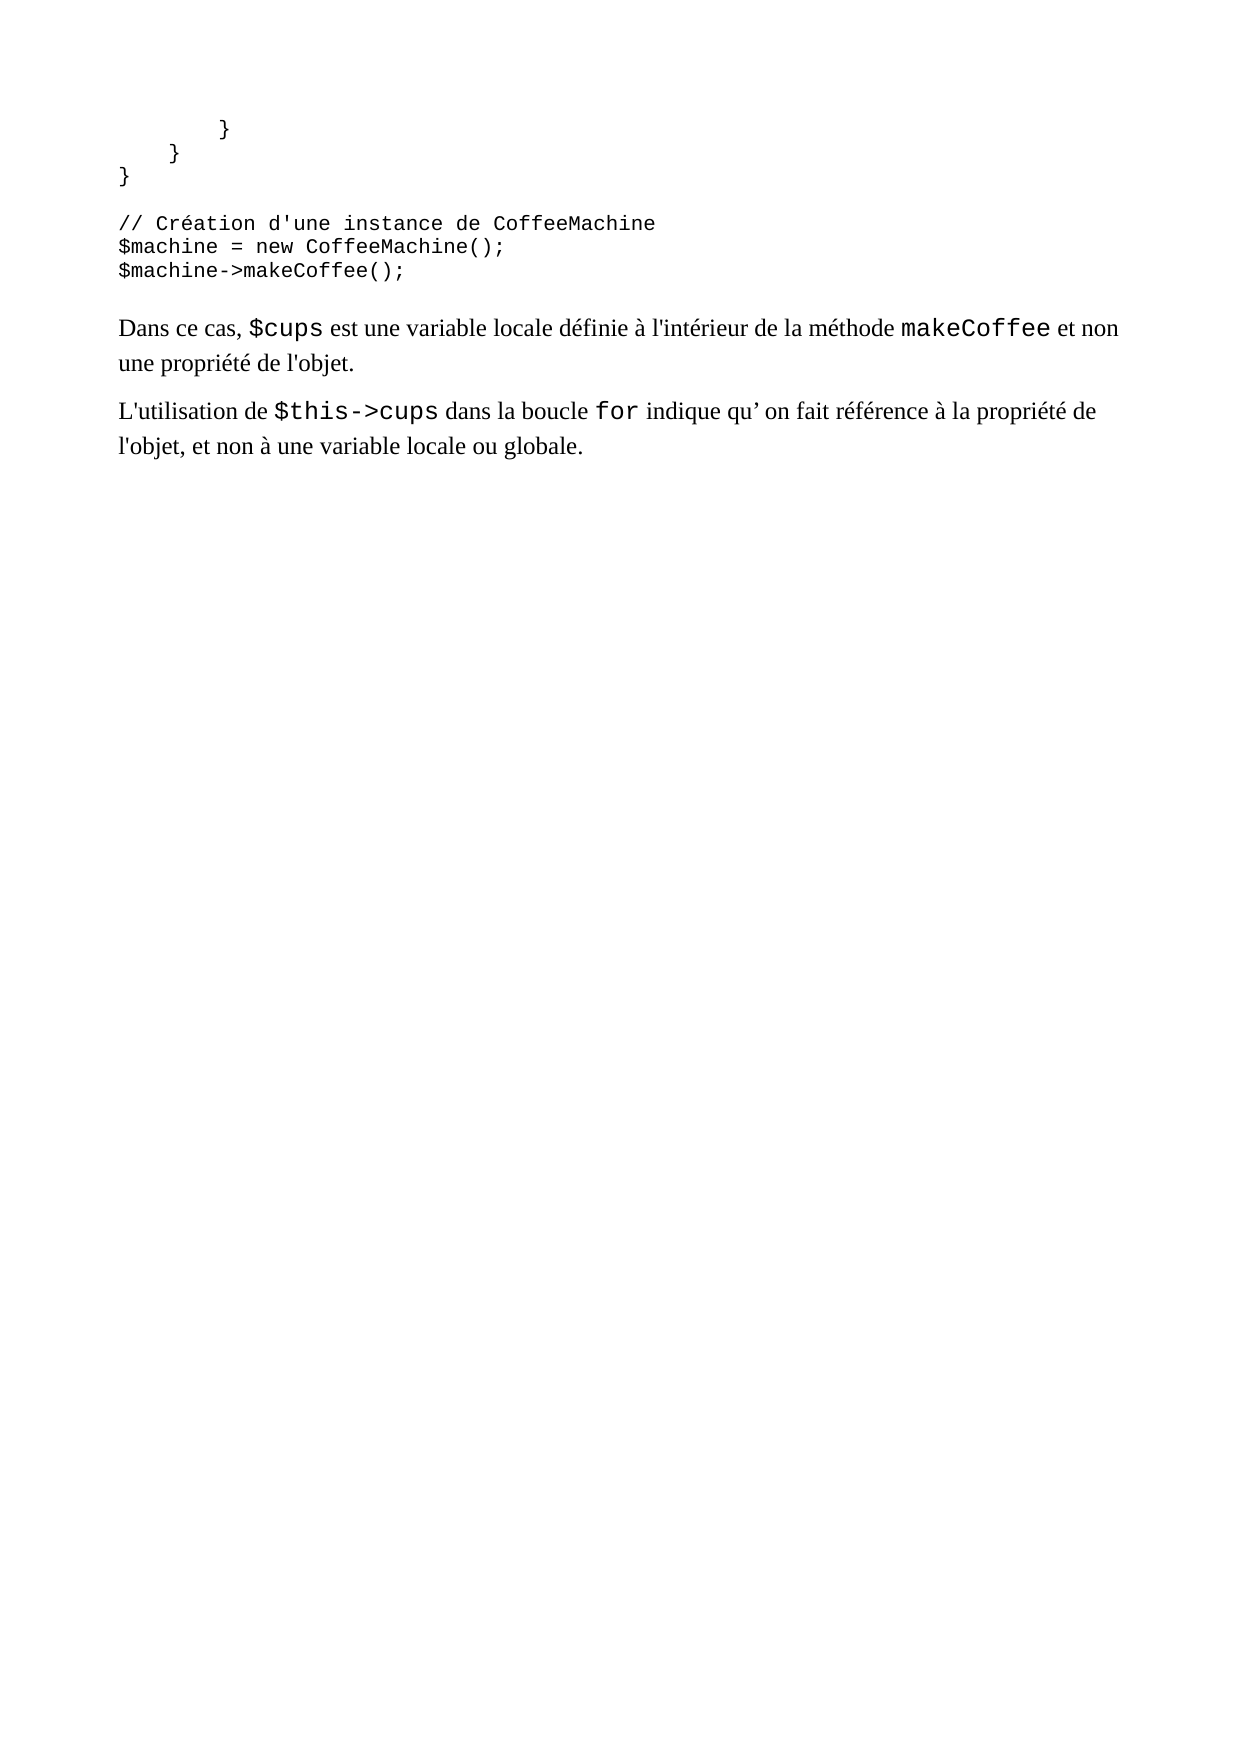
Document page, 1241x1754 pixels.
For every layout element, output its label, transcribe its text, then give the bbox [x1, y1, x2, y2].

text } [118, 118, 1122, 142]
text $machine = new CoffeeMachine(); [118, 236, 1122, 260]
text } [118, 142, 1122, 165]
text // Création d'une instance de CoffeeMachine [118, 213, 1122, 236]
text } [118, 165, 1122, 189]
text L'utilisation de $this->cups dans la boucle for indique qu’ on fait référence à la propriété de l'objet, et non à une variable locale ou globale. [118, 396, 1122, 460]
text $machine->makeCoffee(); [118, 260, 1122, 284]
text Dans ce cas, $cups est une variable locale définie à l'intérieur de la méthode makeCoffee et non une propriété de l'objet. [118, 313, 1122, 377]
